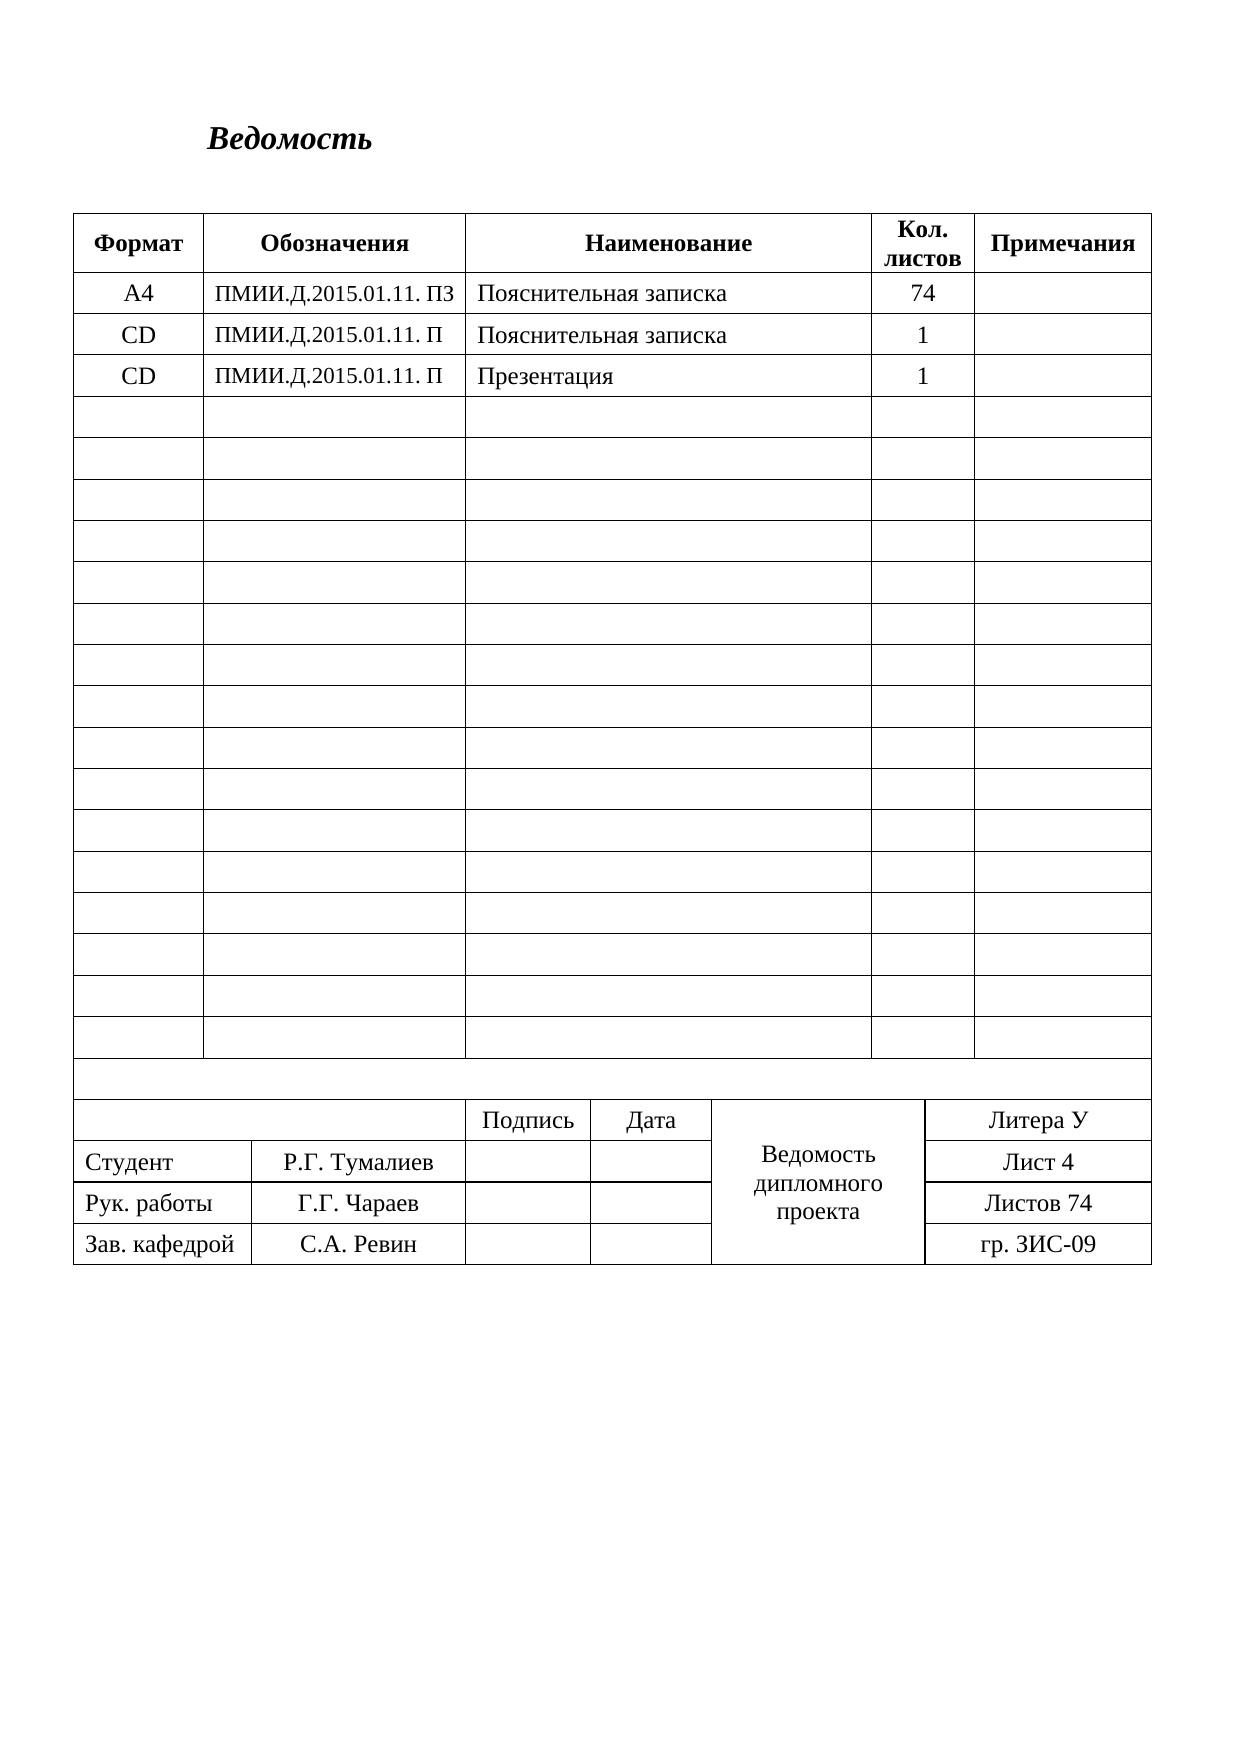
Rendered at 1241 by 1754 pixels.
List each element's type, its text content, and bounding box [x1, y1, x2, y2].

table_cell [975, 521, 1151, 561]
table_cell [872, 686, 974, 727]
table_cell Подпись [466, 1100, 590, 1140]
table_cell [975, 355, 1151, 396]
table_cell [872, 397, 974, 437]
table_cell [872, 852, 974, 892]
table_cell ПМИИ.Д.2015.01.11. П [204, 314, 465, 354]
table_cell [74, 1100, 465, 1140]
table_cell [204, 438, 465, 478]
table_cell [74, 934, 203, 975]
table_cell [466, 397, 871, 437]
table_cell Студент [74, 1141, 251, 1181]
table_cell [975, 314, 1151, 354]
table_cell А4 [74, 273, 203, 313]
table_cell [204, 1017, 465, 1057]
table_cell [975, 686, 1151, 727]
table_cell [74, 438, 203, 478]
table_cell [204, 976, 465, 1016]
table_cell Листов 74 [926, 1183, 1151, 1223]
table_cell [74, 852, 203, 892]
table_cell [74, 521, 203, 561]
table_cell [872, 810, 974, 851]
table_cell [466, 1183, 590, 1223]
table_cell Презентация [466, 355, 871, 396]
table_cell С.А. Ревин [252, 1224, 465, 1264]
table_cell [204, 562, 465, 602]
table_cell Дата [591, 1100, 711, 1140]
table_cell [975, 273, 1151, 313]
table_cell [975, 976, 1151, 1016]
table_cell [975, 438, 1151, 478]
table_cell CD [74, 314, 203, 354]
table_cell [74, 686, 203, 727]
table_cell [975, 645, 1151, 685]
table_cell [872, 769, 974, 809]
table_cell [975, 810, 1151, 851]
table_header Примечания [975, 214, 1151, 272]
table_cell [204, 810, 465, 851]
table_cell [872, 645, 974, 685]
table_cell [975, 852, 1151, 892]
table_cell [872, 604, 974, 644]
table_cell [204, 728, 465, 768]
table_cell [204, 521, 465, 561]
table_cell [466, 562, 871, 602]
table_cell [872, 976, 974, 1016]
table_cell CD [74, 355, 203, 396]
table_cell [872, 893, 974, 933]
table_cell [204, 686, 465, 727]
table_cell [74, 562, 203, 602]
table_cell [872, 934, 974, 975]
table_cell [466, 480, 871, 520]
table_cell 1 [872, 355, 974, 396]
table_cell [204, 397, 465, 437]
table_cell [204, 480, 465, 520]
table_cell [204, 769, 465, 809]
table_cell [466, 438, 871, 478]
table_cell [204, 893, 465, 933]
table_cell Рук. работы [74, 1183, 251, 1223]
table_cell Р.Г. Тумалиев [252, 1141, 465, 1181]
table_cell Литера У [926, 1100, 1151, 1140]
table_cell [204, 645, 465, 685]
table_cell [591, 1224, 711, 1264]
table_header Обозначения [204, 214, 465, 272]
table_cell [975, 1017, 1151, 1057]
table_cell [466, 769, 871, 809]
table_cell [591, 1183, 711, 1223]
table_cell [466, 810, 871, 851]
table_cell [466, 934, 871, 975]
table_cell [872, 521, 974, 561]
table_cell [74, 1017, 203, 1057]
table_cell [466, 852, 871, 892]
table_cell [204, 604, 465, 644]
table_cell [975, 562, 1151, 602]
table_cell [466, 1141, 590, 1181]
text Ведомость [177, 118, 1152, 156]
table_cell [975, 397, 1151, 437]
table_cell [591, 1141, 711, 1181]
table_cell ПМИИ.Д.2015.01.11. П [204, 355, 465, 396]
table_cell Пояснительная записка [466, 273, 871, 313]
table_cell Ведомость дипломного проекта [712, 1100, 924, 1264]
table_cell гр. ЗИС-09 [926, 1224, 1151, 1264]
table_cell Лист 4 [926, 1141, 1151, 1181]
table_cell [872, 728, 974, 768]
table_cell [74, 769, 203, 809]
table_cell [466, 1017, 871, 1057]
table_cell [975, 728, 1151, 768]
table_cell [466, 893, 871, 933]
table_cell [466, 645, 871, 685]
table_header Наименование [466, 214, 871, 272]
table_cell ПМИИ.Д.2015.01.11. ПЗ [204, 273, 465, 313]
table_cell [74, 810, 203, 851]
table_cell [975, 769, 1151, 809]
table_cell [74, 728, 203, 768]
table_cell [975, 604, 1151, 644]
table_cell [204, 852, 465, 892]
table_cell [872, 562, 974, 602]
table_cell 74 [872, 273, 974, 313]
table_cell [74, 604, 203, 644]
table_cell [74, 893, 203, 933]
table_cell Пояснительная записка [466, 314, 871, 354]
table_cell [74, 1059, 1151, 1099]
table_cell [204, 934, 465, 975]
table_cell [872, 438, 974, 478]
table_header Формат [74, 214, 203, 272]
table_cell [74, 645, 203, 685]
table_cell [466, 976, 871, 1016]
table_cell Зав. кафедрой [74, 1224, 251, 1264]
table_cell [466, 686, 871, 727]
table_cell [74, 480, 203, 520]
table_cell [466, 1224, 590, 1264]
table_cell Г.Г. Чараев [252, 1183, 465, 1223]
table_cell [466, 604, 871, 644]
table_cell [466, 521, 871, 561]
table_cell [74, 976, 203, 1016]
table_cell [975, 893, 1151, 933]
table_cell [466, 728, 871, 768]
table_cell 1 [872, 314, 974, 354]
table_cell [872, 480, 974, 520]
table_cell [975, 480, 1151, 520]
table_header Кол. листов [872, 214, 974, 272]
table_cell [872, 1017, 974, 1057]
table_cell [975, 934, 1151, 975]
table_cell [74, 397, 203, 437]
